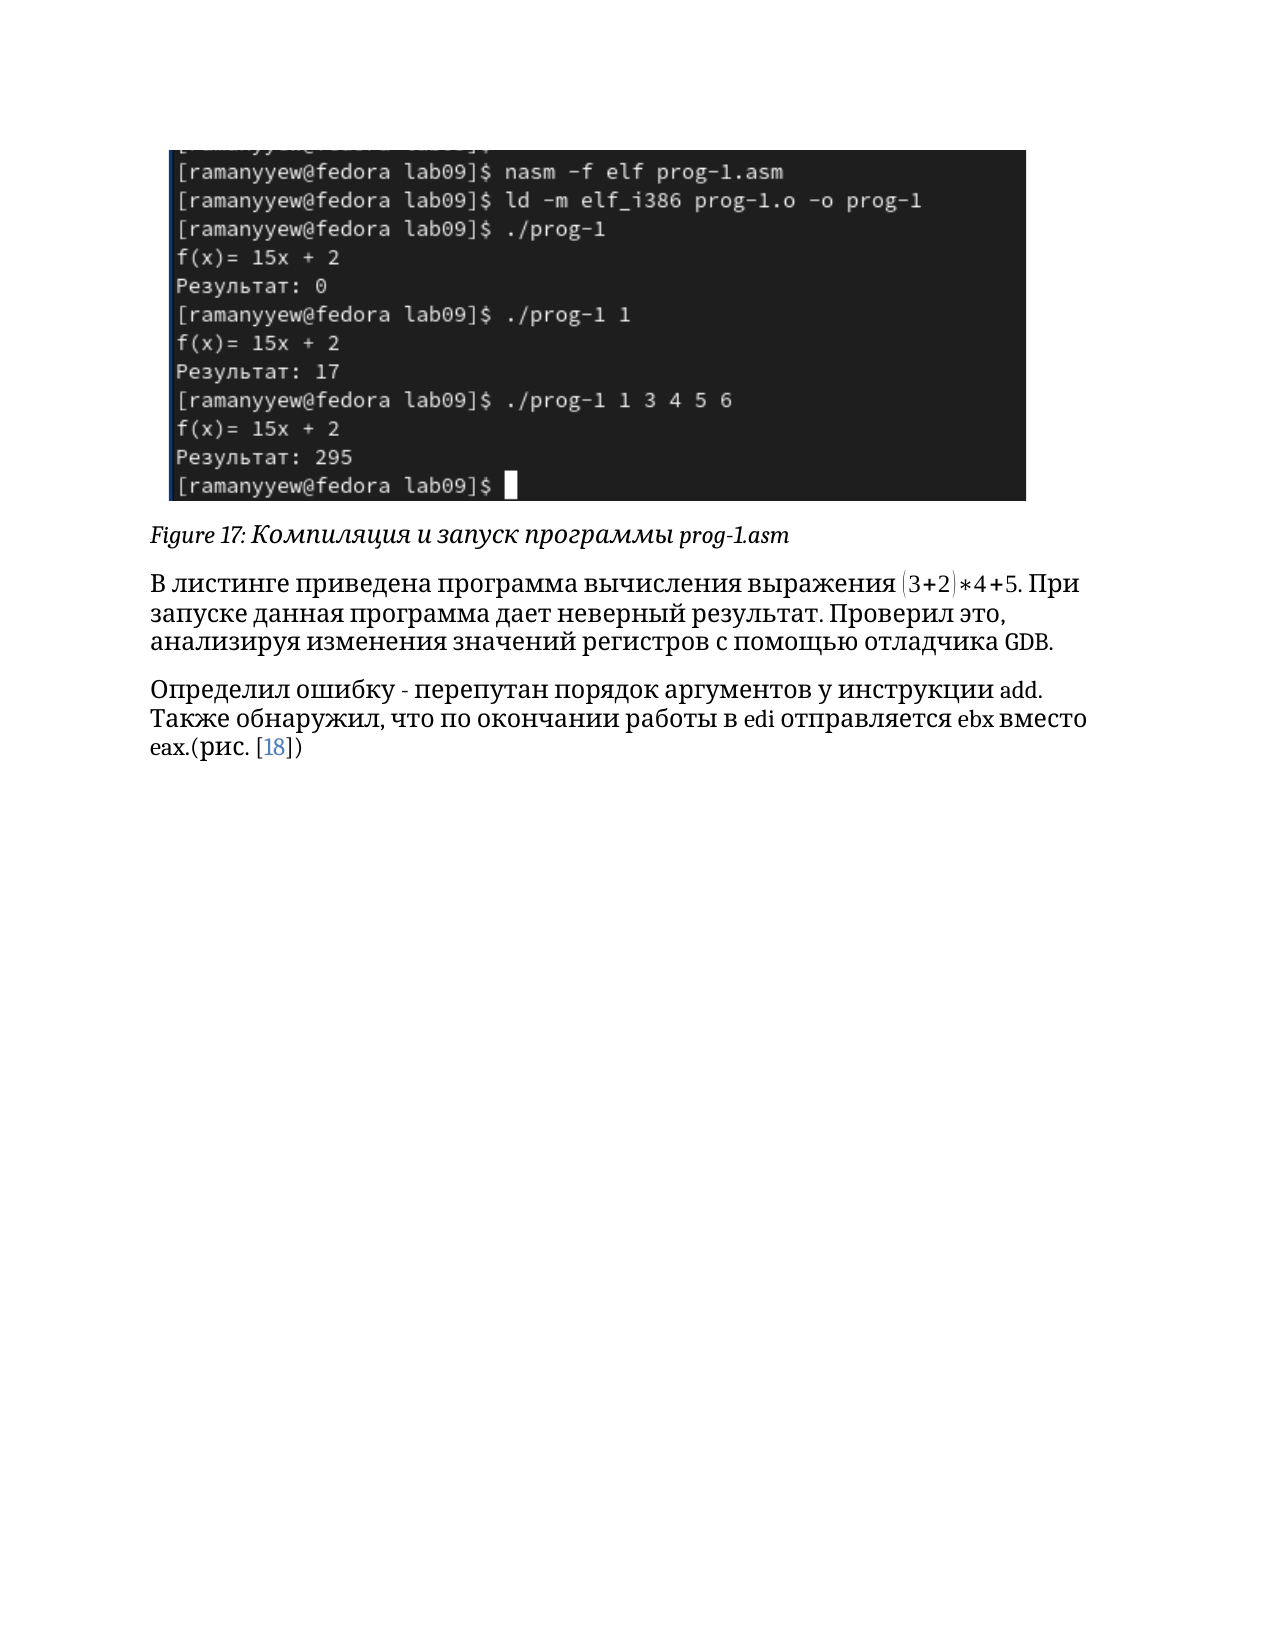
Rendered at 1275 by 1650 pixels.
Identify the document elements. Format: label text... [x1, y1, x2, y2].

text В листинге приведена программа вычисления выражения . При запуске данная программа дает неверный результат. Проверил это, анализируя изменения значений регистров с помощью отладчика GDB. [150, 569, 1125, 657]
picture [168, 150, 1027, 501]
text Определил ошибку - перепутан порядок аргументов у инструкции add. Также обнаружил, что по окончании работы в edi отправляется ebx вместо eax.(рис. [18]) [150, 676, 1125, 762]
text Figure 17: Компиляция и запуск программы prog-1.asm [150, 521, 1125, 550]
